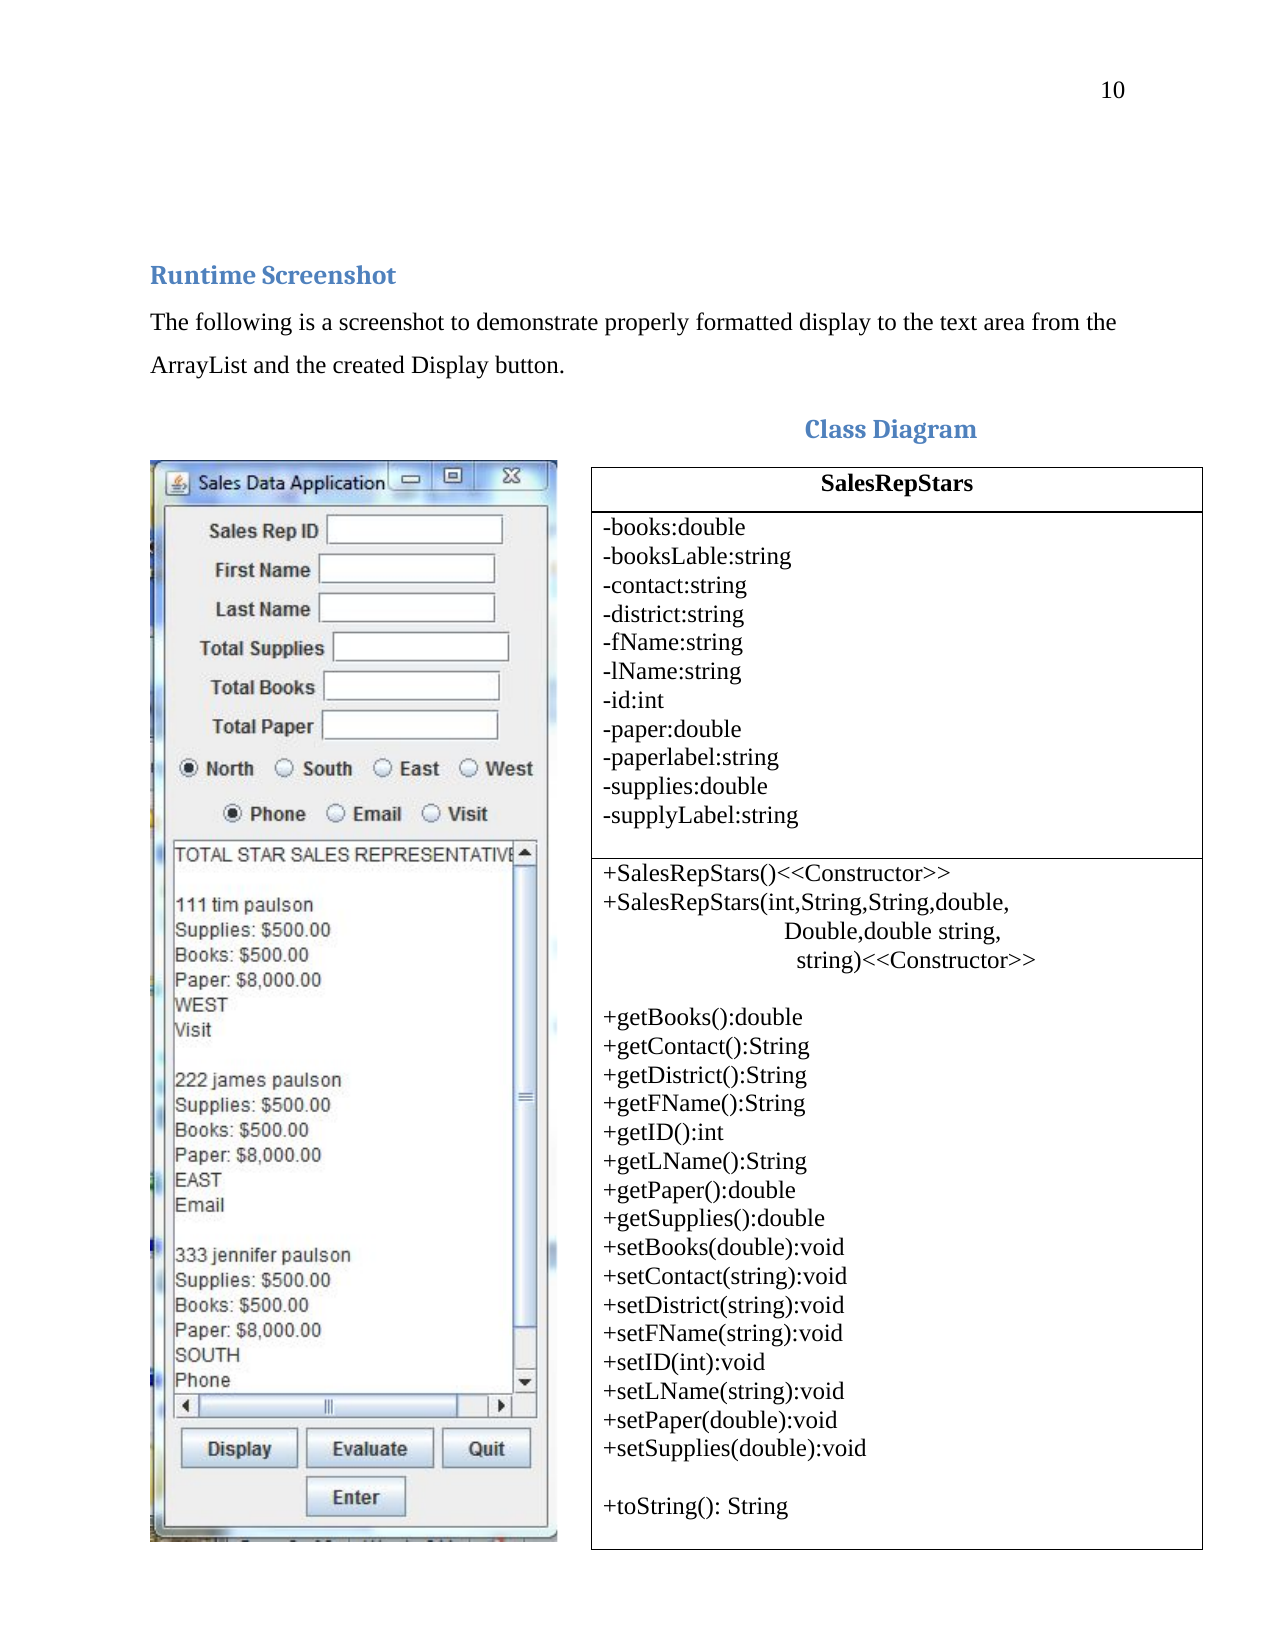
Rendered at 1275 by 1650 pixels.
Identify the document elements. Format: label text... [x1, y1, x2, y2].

subtitle Runtime Screenshot [150, 260, 1125, 292]
picture [150, 460, 558, 1542]
table_cell +SalesRepStars()<<Constructor>> +SalesRepStars(int,String,String,double, Double,double string, string)<<Constructor>> +getBooks():double +getContact():String +getDistrict():String +getFName():String +getID():int +getLName():String +getPaper():double +getSupplies():double +setBooks(double):void +setContact(string):void +setDistrict(string):void +setFName(string):void +setID(int):void +setLName(string):void +setPaper(double):void +setSupplies(double):void +toString(): String [592, 859, 1202, 1548]
text The following is a screenshot to demonstrate properly formatted display to the text area from the ArrayList and the created Display button. [150, 307, 1125, 379]
subtitle Class Diagram [150, 414, 1125, 445]
table_cell -books:double -booksLable:string -contact:string -district:string -fName:string -lName:string -id:int -paper:double -paperlabel:string -supplies:double -supplyLabel:string [592, 513, 1202, 857]
table_header SalesRepStars [592, 468, 1202, 511]
